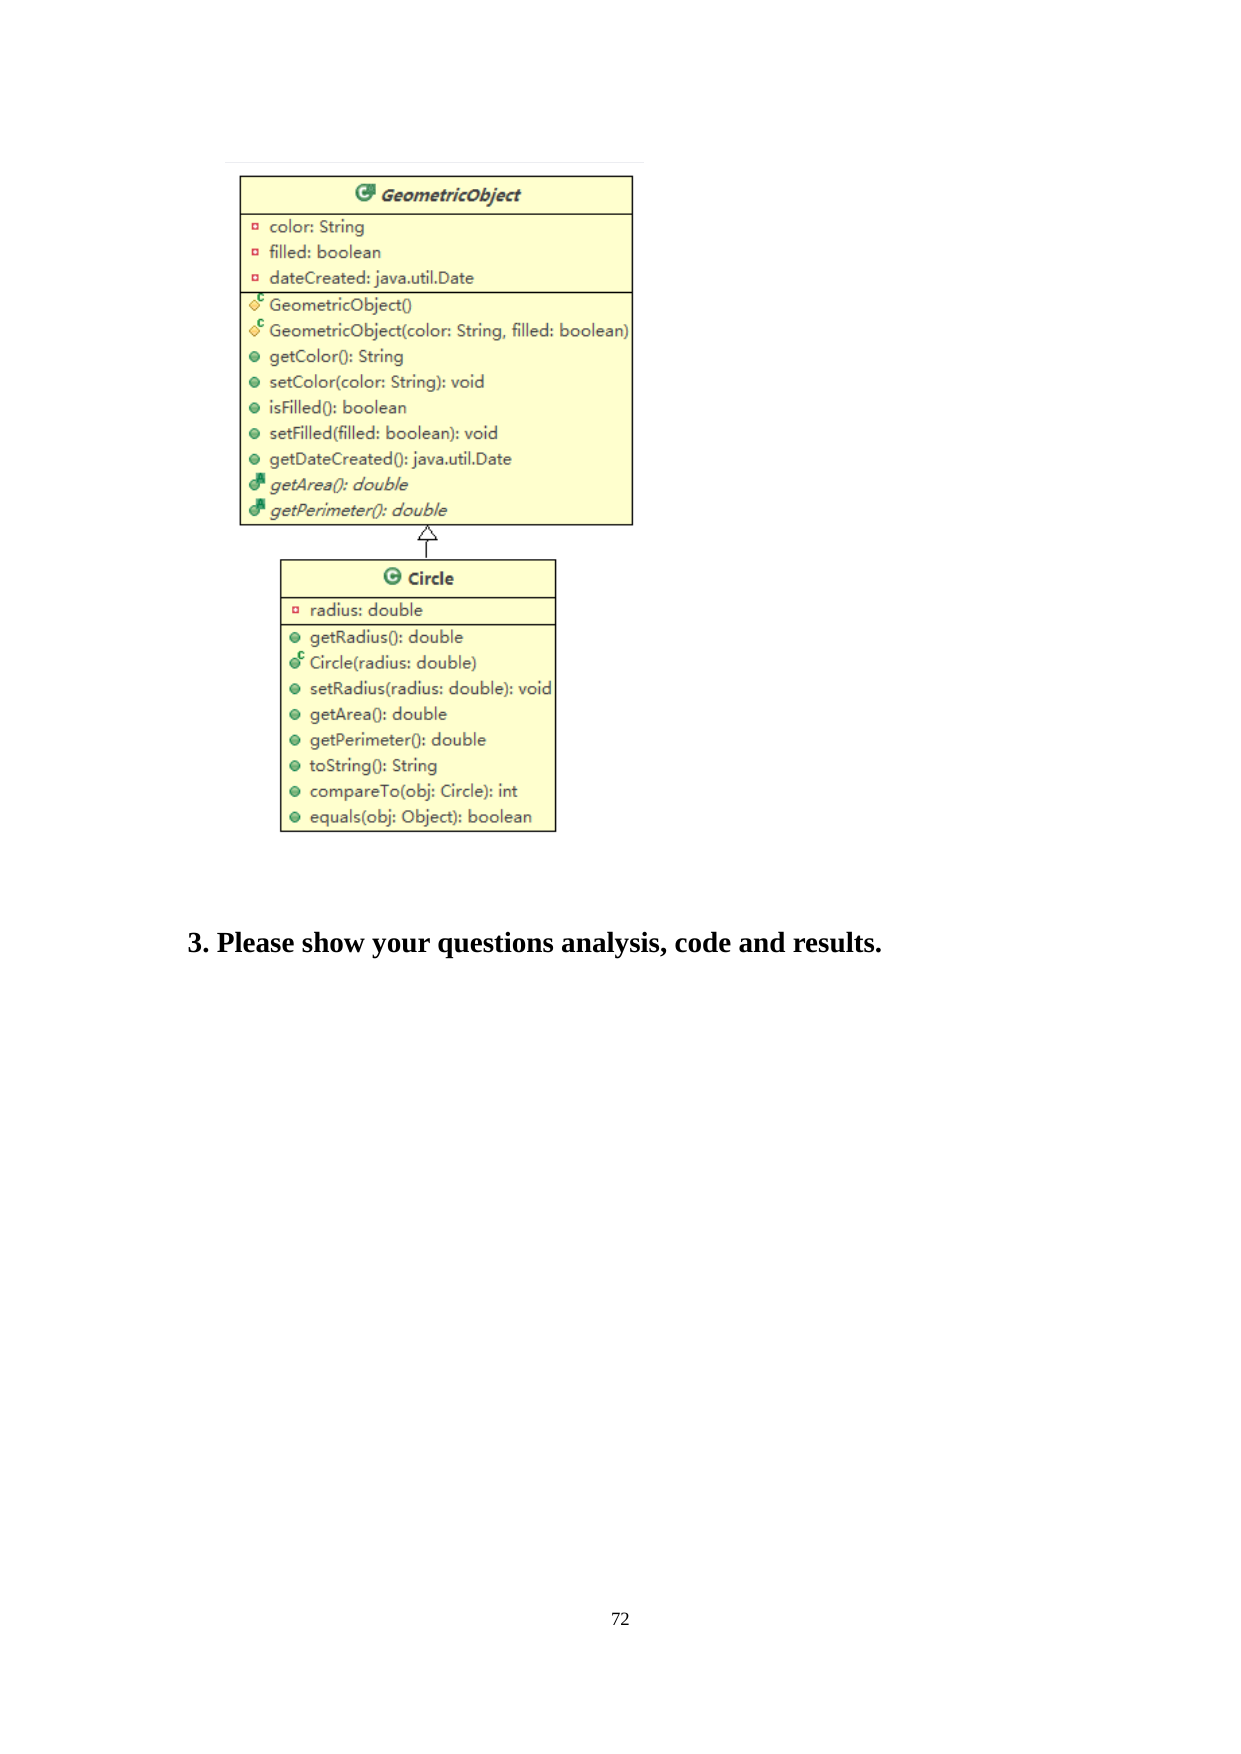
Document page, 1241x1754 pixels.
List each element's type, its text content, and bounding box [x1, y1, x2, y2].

text 3. Please show your questions analysis, code and results. [187, 909, 1053, 974]
picture [225, 162, 644, 847]
